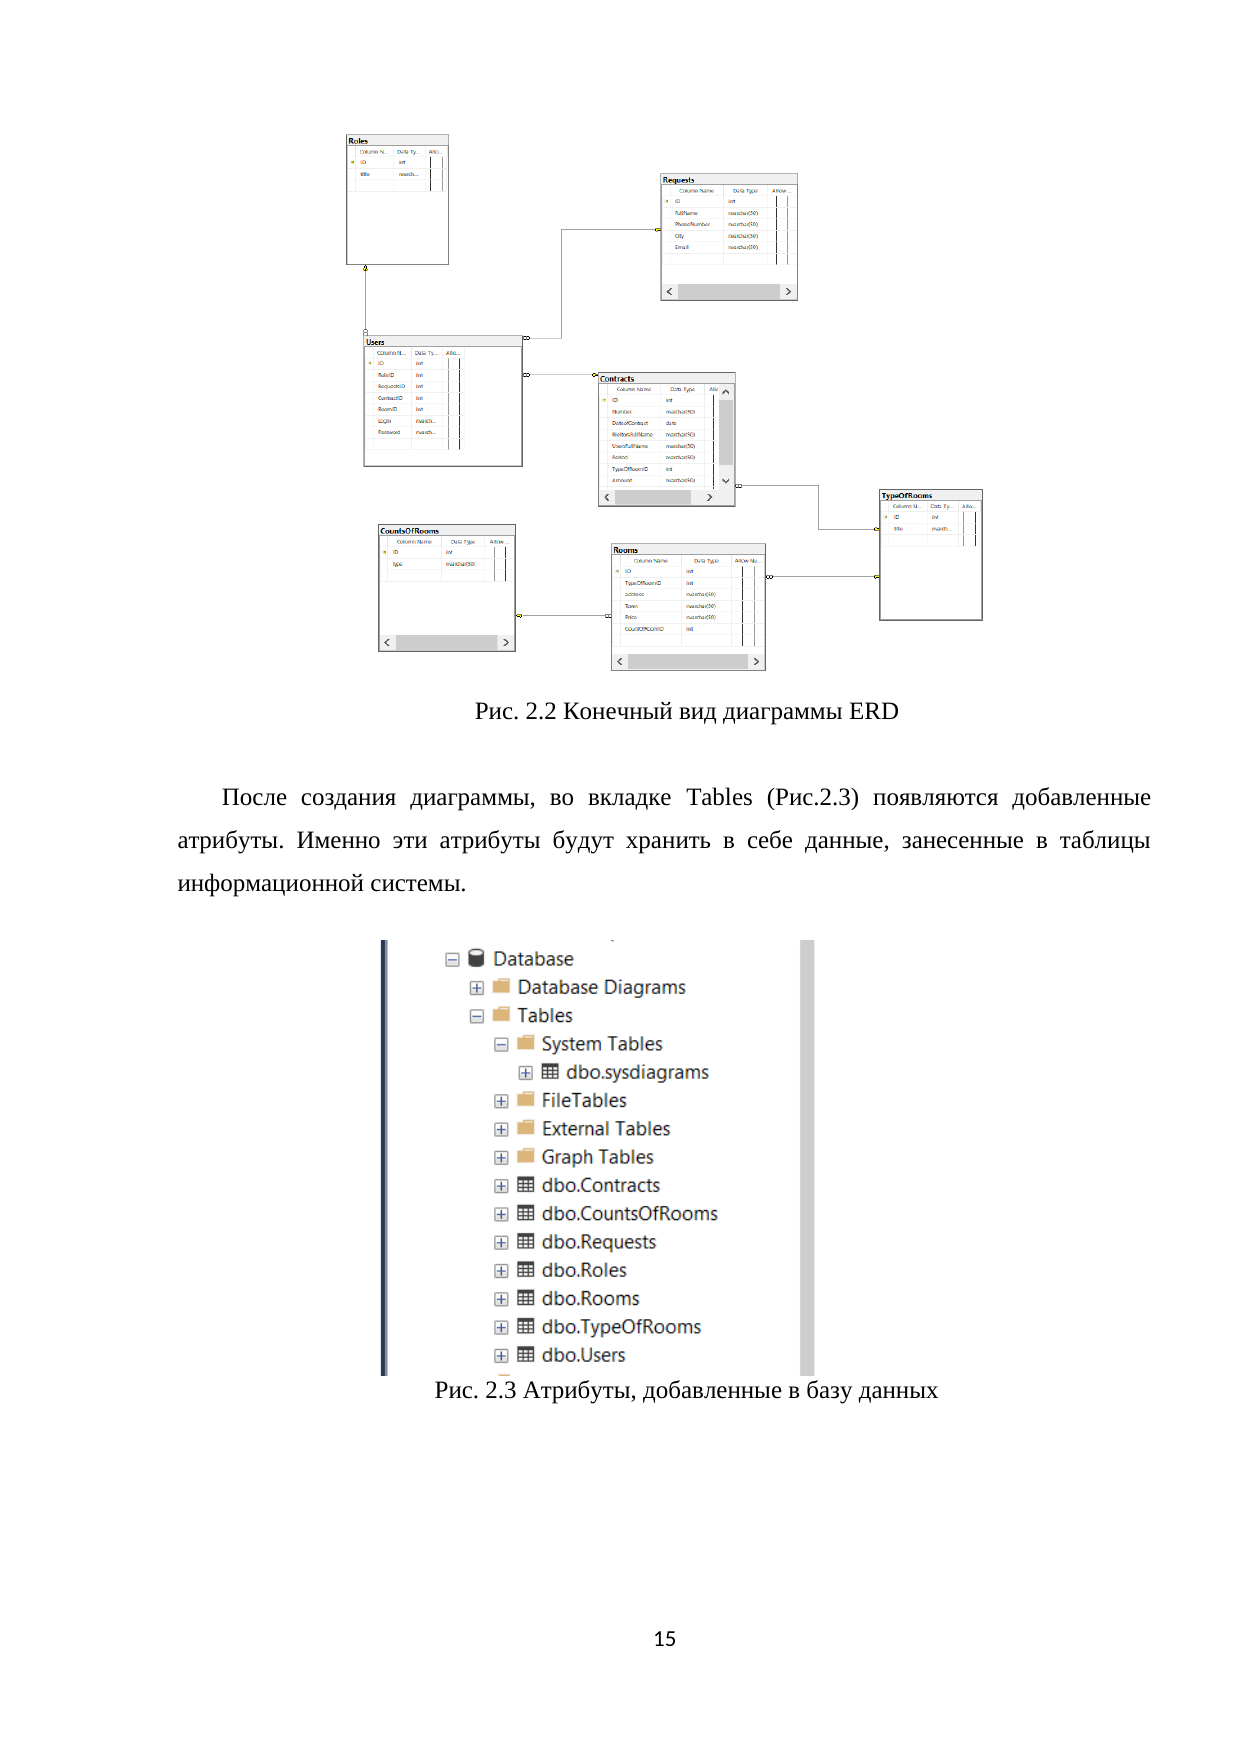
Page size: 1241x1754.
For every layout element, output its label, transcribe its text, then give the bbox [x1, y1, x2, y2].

text Рис. 2.3 Атрибуты, добавленные в базу данных [177, 1375, 1152, 1404]
picture [328, 118, 1045, 696]
text Рис. 2.2 Конечный вид диаграммы ERD [177, 696, 1152, 725]
text После создания диаграммы, во вкладке Tables (Рис.2.3) появляются добавленные атрибуты. Именно эти атрибуты будут хранить в себе данные, занесенные в таблицы информационной системы. [177, 782, 1152, 897]
picture [380, 940, 993, 1376]
